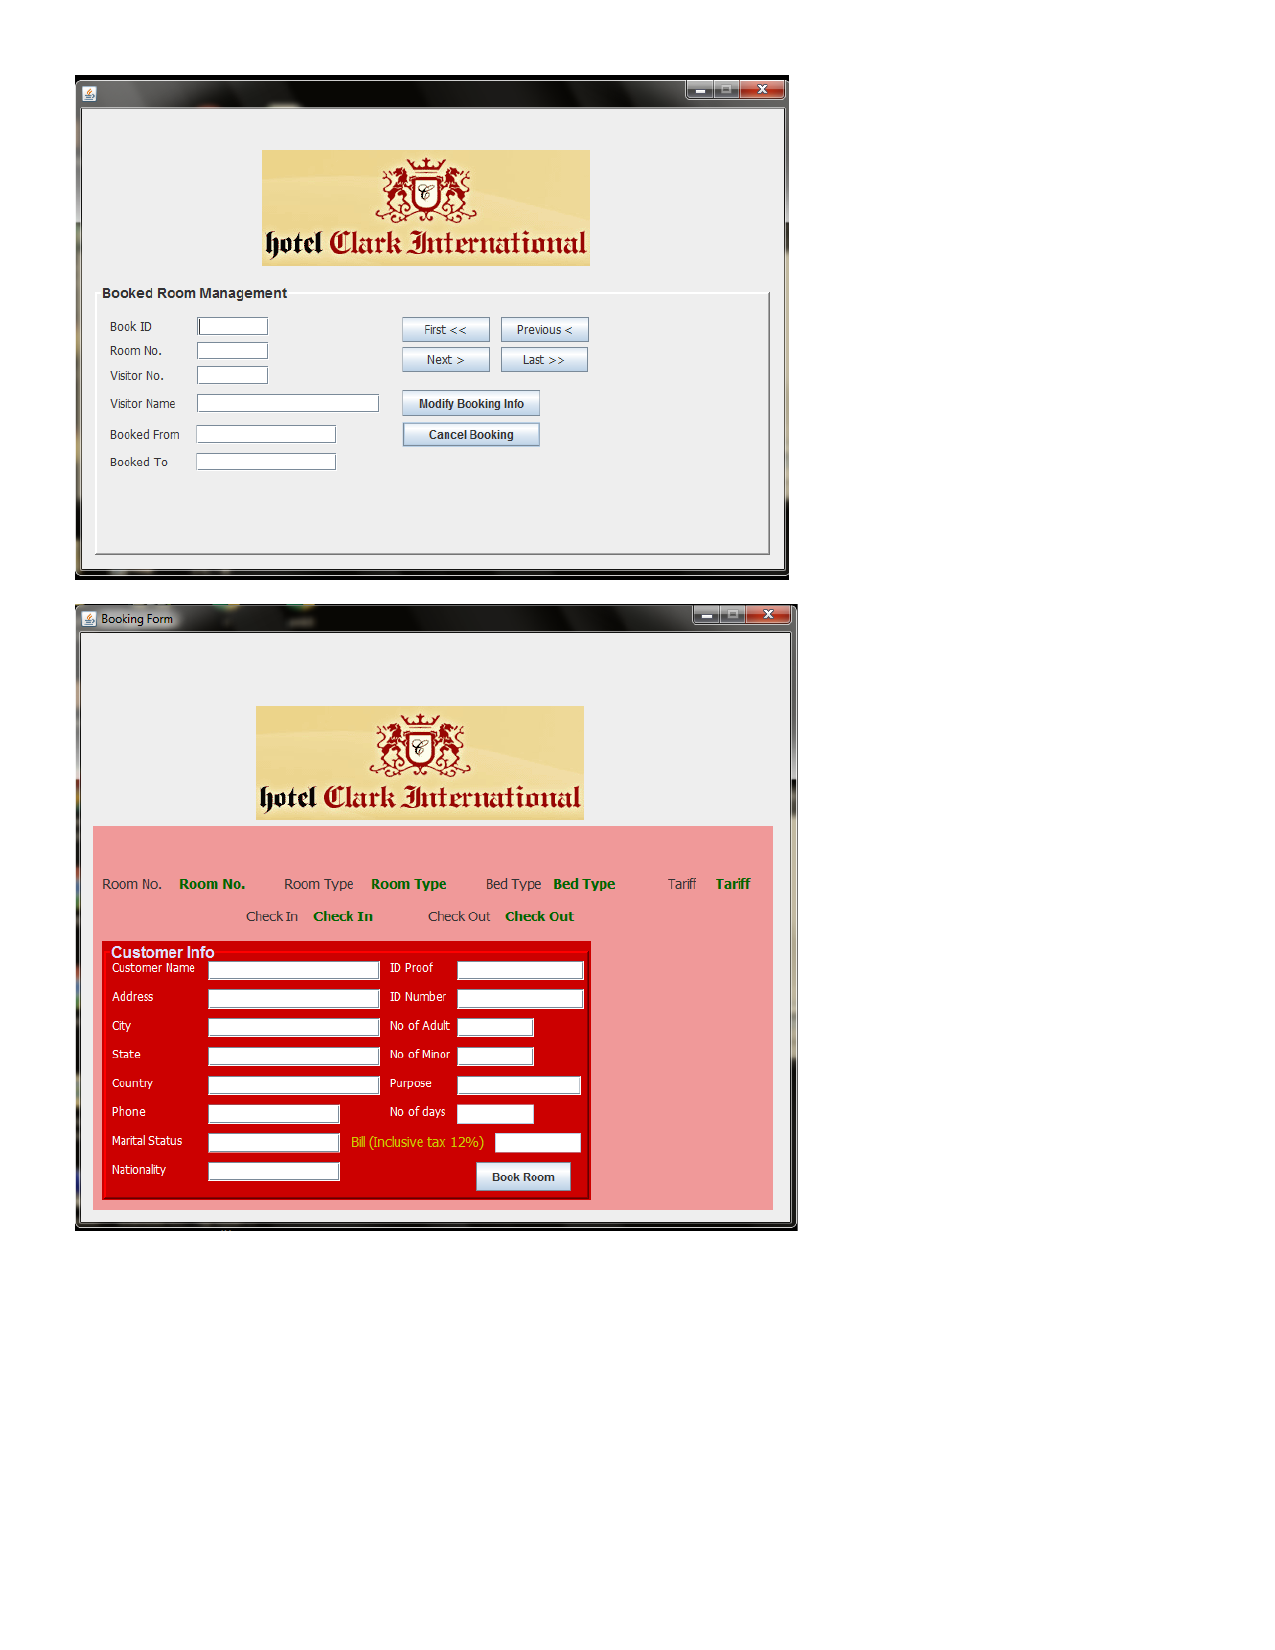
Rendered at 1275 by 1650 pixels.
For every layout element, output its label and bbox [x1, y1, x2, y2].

picture [75, 604, 798, 1231]
picture [75, 75, 789, 580]
